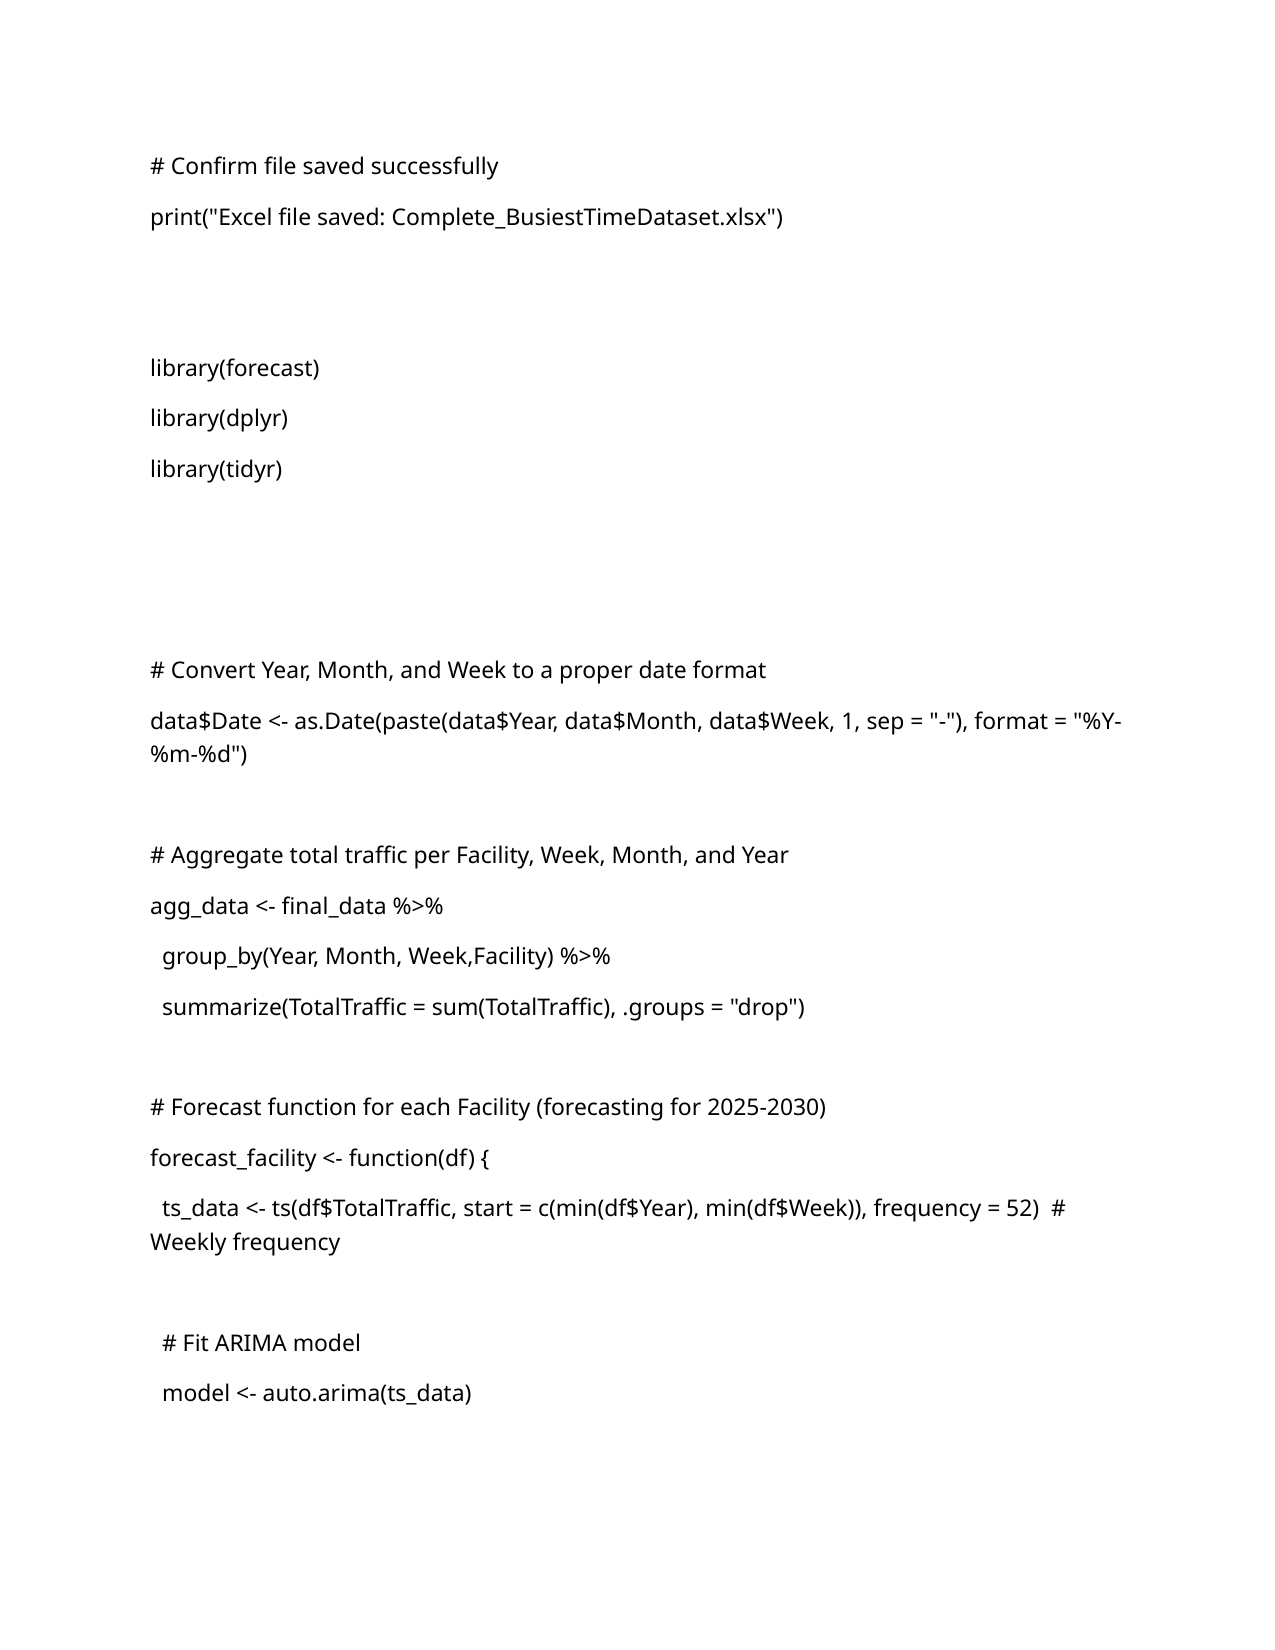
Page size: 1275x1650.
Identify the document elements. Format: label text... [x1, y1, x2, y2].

text library(dplyr) [150, 402, 1125, 433]
text # Convert Year, Month, and Week to a proper date format [150, 654, 1125, 685]
text # Confirm file saved successfully [150, 150, 1125, 181]
text # Forecast function for each Facility (forecasting for 2025-2030) [150, 1091, 1125, 1122]
text print("Excel file saved: Complete_BusiestTimeDataset.xlsx") [150, 200, 1125, 232]
text summarize(TotalTraffic = sum(TotalTraffic), .groups = "drop") [150, 990, 1125, 1022]
text model <- auto.arima(ts_data) [150, 1377, 1125, 1408]
text data$Date <- as.Date(paste(data$Year, data$Month, data$Week, 1, sep = "-"), format = "%Y-%m-%d") [150, 704, 1125, 769]
text group_by(Year, Month, Week,Facility) %>% [150, 940, 1125, 971]
text # Aggregate total traffic per Facility, Week, Month, and Year [150, 839, 1125, 870]
text library(tidyr) [150, 452, 1125, 484]
text library(forecast) [150, 352, 1125, 383]
text agg_data <- final_data %>% [150, 889, 1125, 921]
text # Fit ARIMA model [150, 1327, 1125, 1358]
text forecast_facility <- function(df) { [150, 1142, 1125, 1173]
text ts_data <- ts(df$TotalTraffic, start = c(min(df$Year), min(df$Week)), frequency = 52) # Weekly frequency [150, 1192, 1125, 1257]
